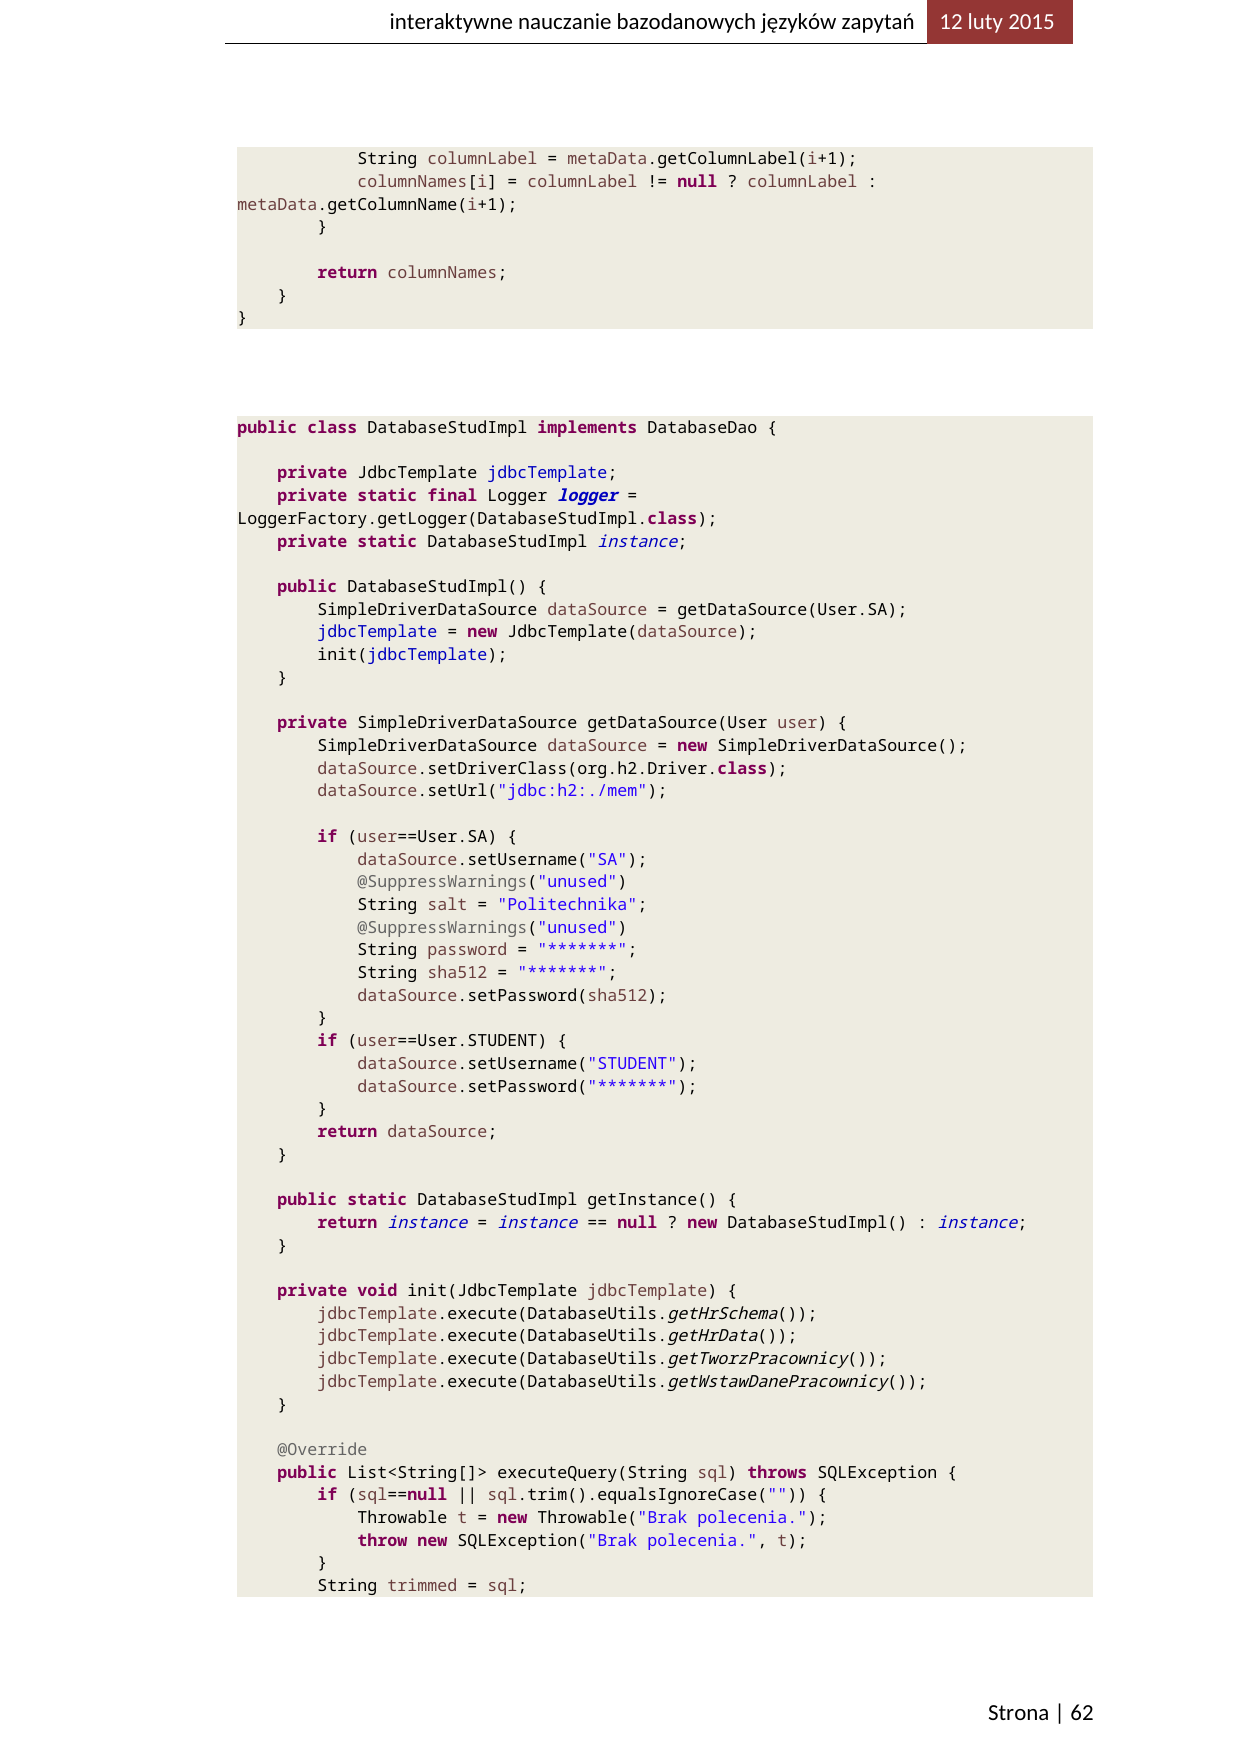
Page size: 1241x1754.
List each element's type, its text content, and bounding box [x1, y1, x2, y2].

text @Override [237, 1438, 1093, 1460]
text jdbcTemplate.execute(DatabaseUtils.getHrData()); [237, 1324, 1093, 1347]
text SimpleDriverDataSource dataSource = getDataSource(User.SA); [237, 597, 1093, 620]
text } [237, 1142, 1093, 1165]
text dataSource.setPassword(sha512); [237, 983, 1093, 1006]
text String sha512 = "*******"; [237, 961, 1093, 983]
text public DatabaseStudImpl() { [237, 575, 1093, 597]
text jdbcTemplate.execute(DatabaseUtils.getTworzPracownicy()); [237, 1347, 1093, 1369]
text String password = "*******"; [237, 938, 1093, 961]
text } [237, 306, 1093, 329]
text if (user==User.STUDENT) { [237, 1029, 1093, 1052]
text private static DatabaseStudImpl instance; [237, 529, 1093, 552]
text String columnLabel = metaData.getColumnLabel(i+1); [237, 147, 1093, 170]
text } [237, 1006, 1093, 1029]
text Throwable t = new Throwable("Brak polecenia."); [237, 1506, 1093, 1528]
text private static final Logger logger = LoggerFactory.getLogger(DatabaseStudImpl.class); [237, 484, 1093, 529]
text } [237, 666, 1093, 688]
text @SuppressWarnings("unused") [237, 870, 1093, 893]
text public class DatabaseStudImpl implements DatabaseDao { [237, 416, 1093, 438]
text jdbcTemplate = new JdbcTemplate(dataSource); [237, 620, 1093, 643]
text SimpleDriverDataSource dataSource = new SimpleDriverDataSource(); [237, 734, 1093, 756]
text jdbcTemplate.execute(DatabaseUtils.getHrSchema()); [237, 1301, 1093, 1324]
text public List<String[]> executeQuery(String sql) throws SQLException { [237, 1460, 1093, 1483]
text return instance = instance == null ? new DatabaseStudImpl() : instance; [237, 1211, 1093, 1233]
text } [237, 1097, 1093, 1120]
text private JdbcTemplate jdbcTemplate; [237, 461, 1093, 484]
text String trimmed = sql; [237, 1574, 1093, 1597]
text dataSource.setUsername("SA"); [237, 847, 1093, 870]
text private SimpleDriverDataSource getDataSource(User user) { [237, 711, 1093, 734]
text dataSource.setUrl("jdbc:h2:./mem"); [237, 779, 1093, 802]
text } [237, 1392, 1093, 1415]
text jdbcTemplate.execute(DatabaseUtils.getWstawDanePracownicy()); [237, 1369, 1093, 1392]
text } [237, 1551, 1093, 1574]
text String salt = "Politechnika"; [237, 893, 1093, 915]
text dataSource.setDriverClass(org.h2.Driver.class); [237, 756, 1093, 779]
text columnNames[i] = columnLabel != null ? columnLabel : metaData.getColumnName(i+1); [237, 170, 1093, 215]
text @SuppressWarnings("unused") [237, 915, 1093, 938]
text private void init(JdbcTemplate jdbcTemplate) { [237, 1279, 1093, 1301]
text throw new SQLException("Brak polecenia.", t); [237, 1528, 1093, 1551]
text return dataSource; [237, 1120, 1093, 1142]
text init(jdbcTemplate); [237, 643, 1093, 666]
text dataSource.setUsername("STUDENT"); [237, 1052, 1093, 1074]
text public static DatabaseStudImpl getInstance() { [237, 1188, 1093, 1211]
text if (sql==null || sql.trim().equalsIgnoreCase("")) { [237, 1483, 1093, 1506]
text } [237, 283, 1093, 306]
text } [237, 215, 1093, 238]
text if (user==User.SA) { [237, 824, 1093, 847]
text return columnNames; [237, 261, 1093, 283]
text dataSource.setPassword("*******"); [237, 1074, 1093, 1097]
text } [237, 1233, 1093, 1256]
